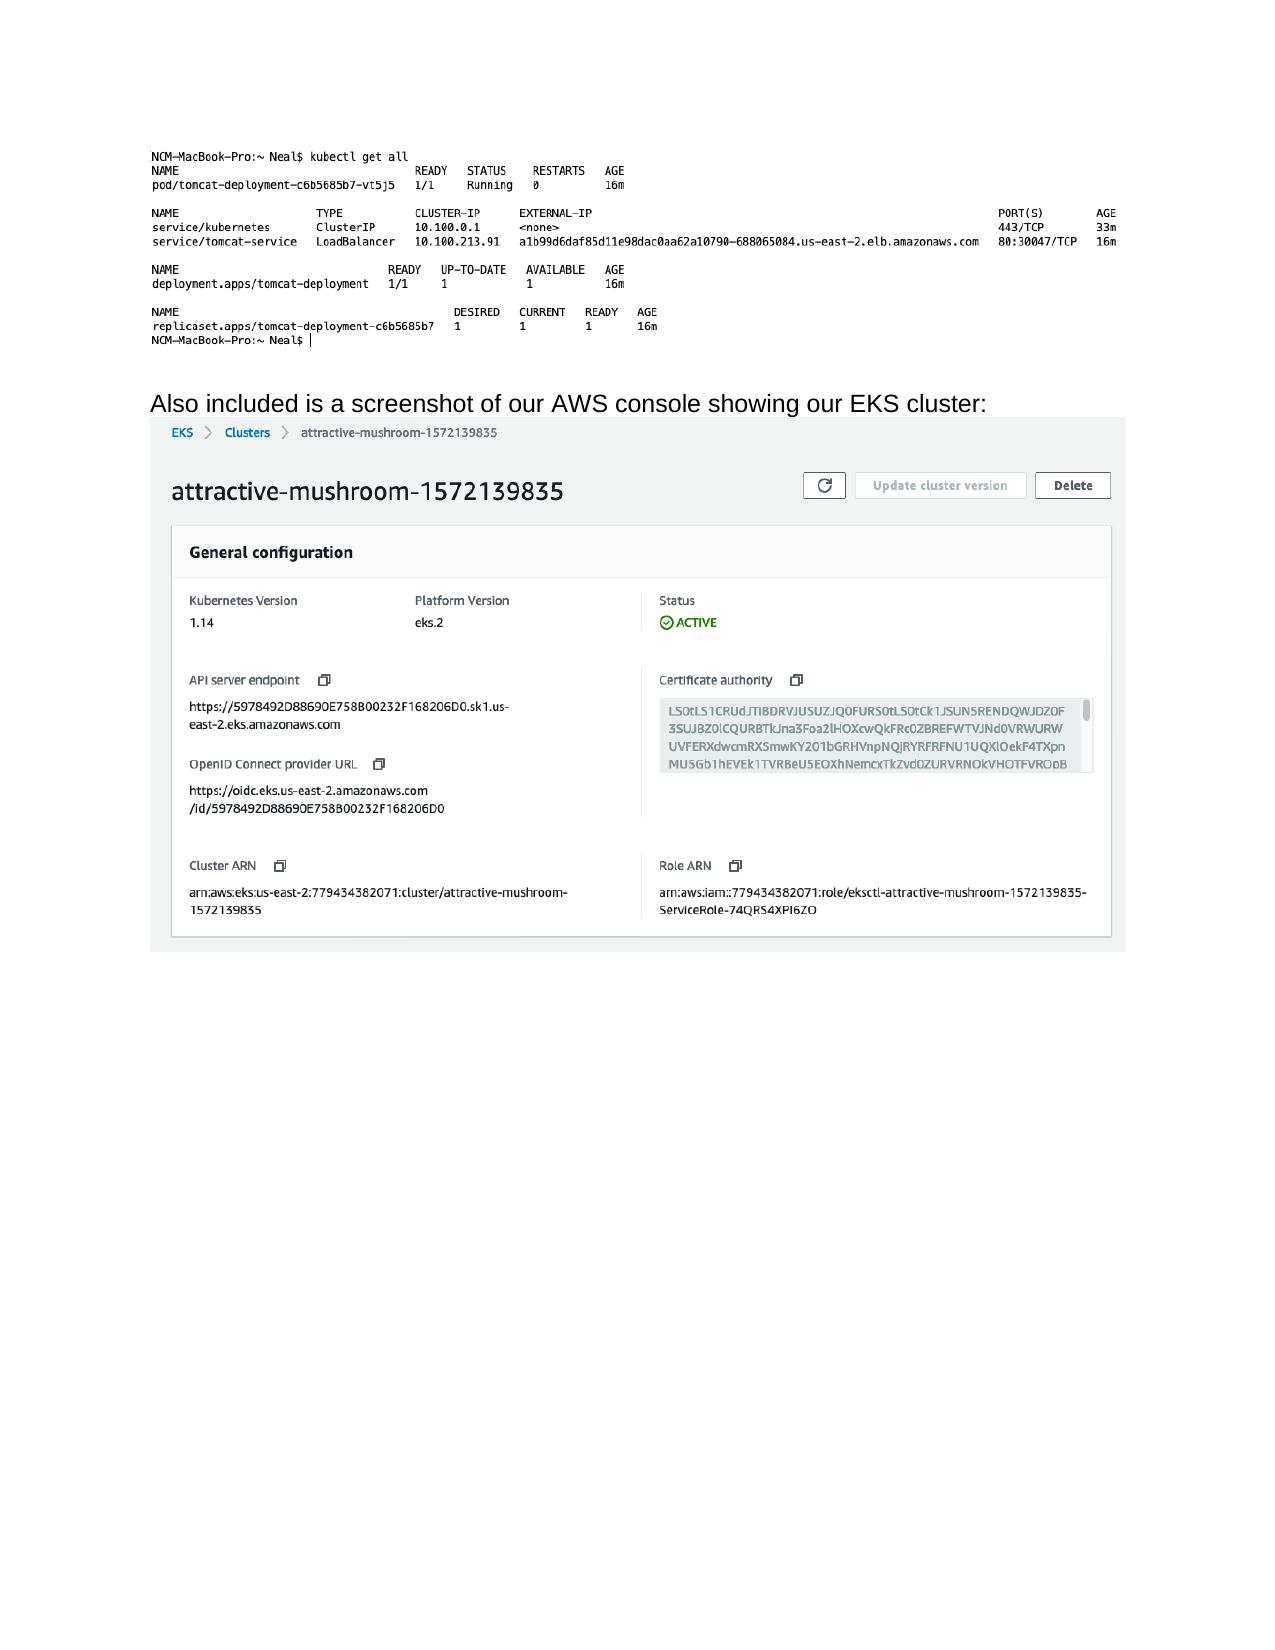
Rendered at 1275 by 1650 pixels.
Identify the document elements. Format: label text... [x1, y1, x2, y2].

picture [150, 417, 1125, 952]
text Also included is a screenshot of our AWS console showing our EKS cluster: [150, 389, 1125, 417]
picture [150, 150, 1125, 359]
